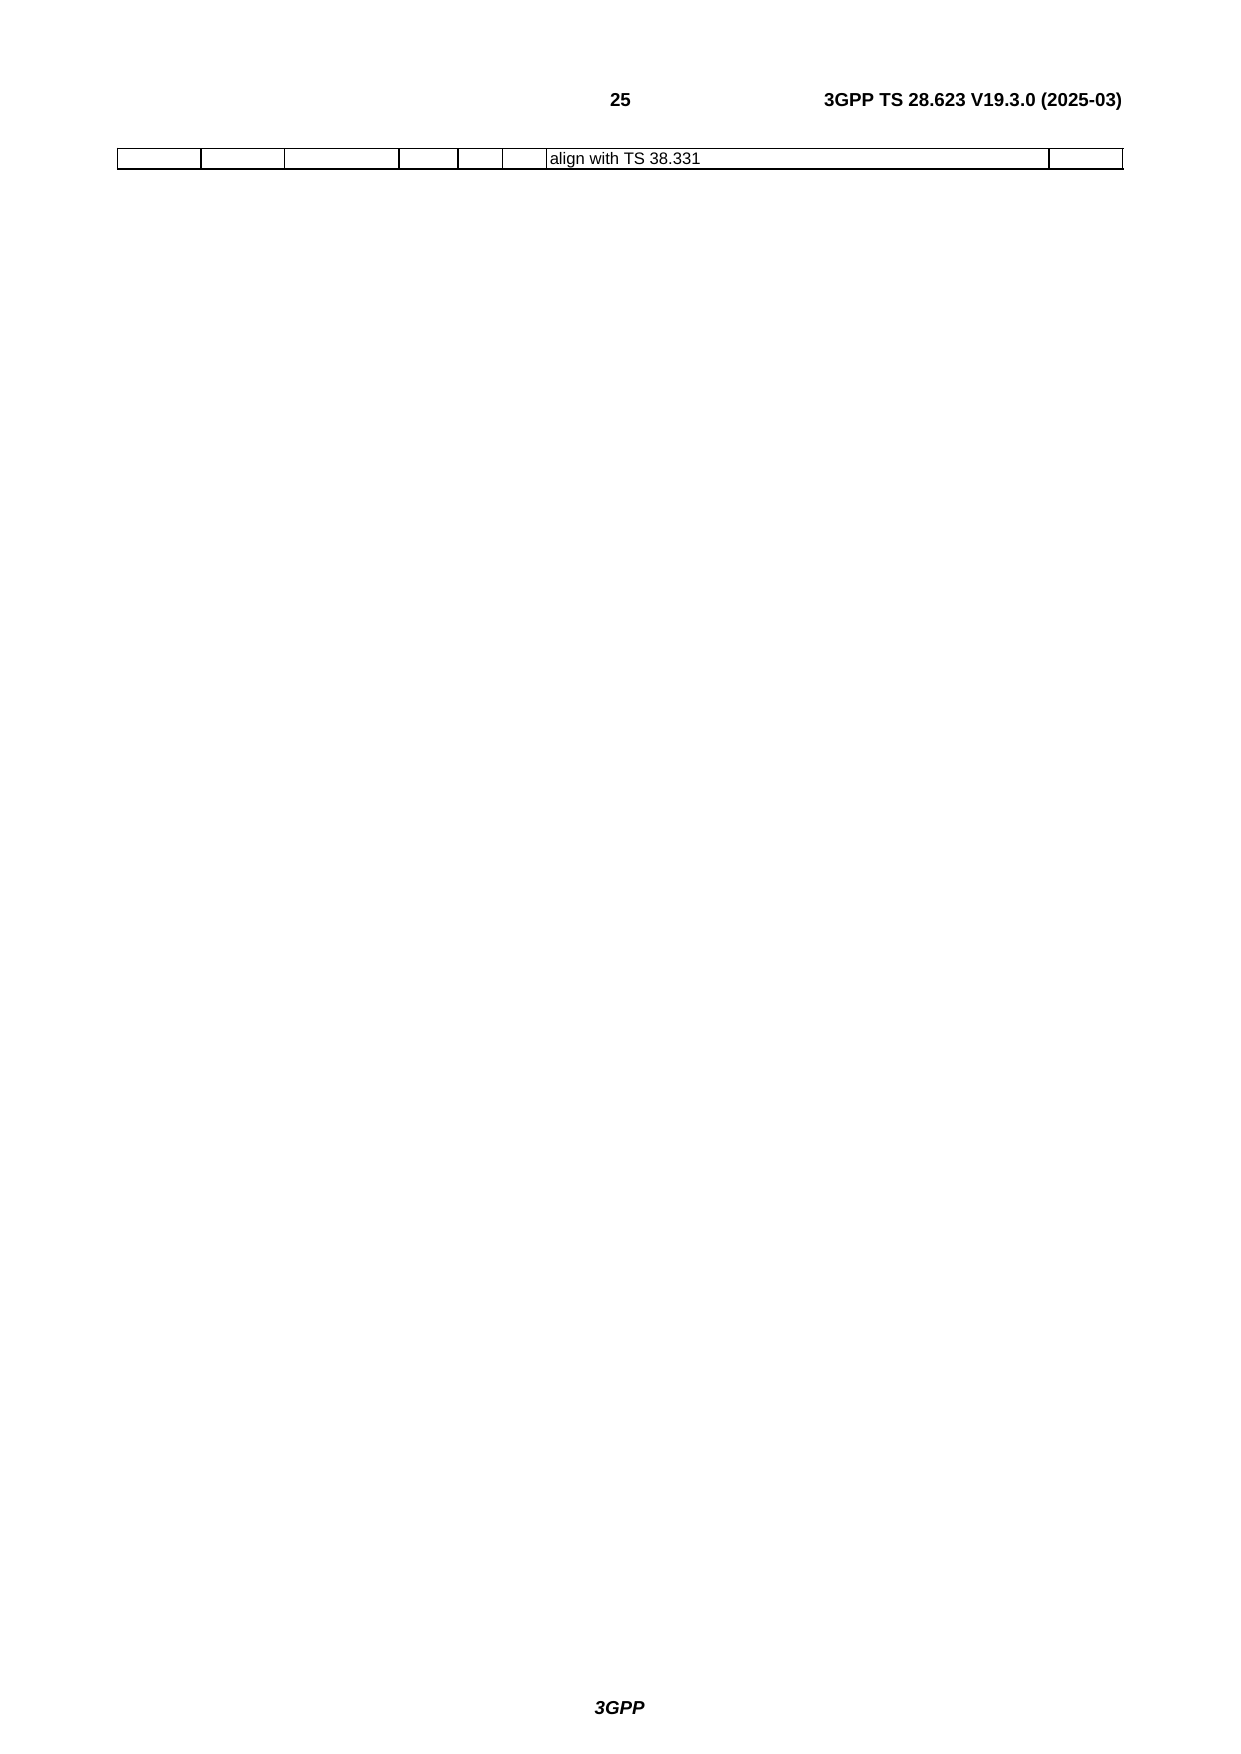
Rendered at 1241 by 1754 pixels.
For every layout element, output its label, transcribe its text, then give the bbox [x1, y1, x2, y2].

table_cell 1 [459, 149, 502, 168]
table_cell 2024-06 [118, 149, 200, 168]
table_cell 18.7.0 [1050, 149, 1122, 168]
table_cell F [503, 149, 546, 168]
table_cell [547, 149, 1048, 168]
table_cell SA#104 [202, 149, 284, 168]
table_cell SP-240809 [285, 149, 398, 168]
table_cell 0353 [400, 149, 457, 168]
